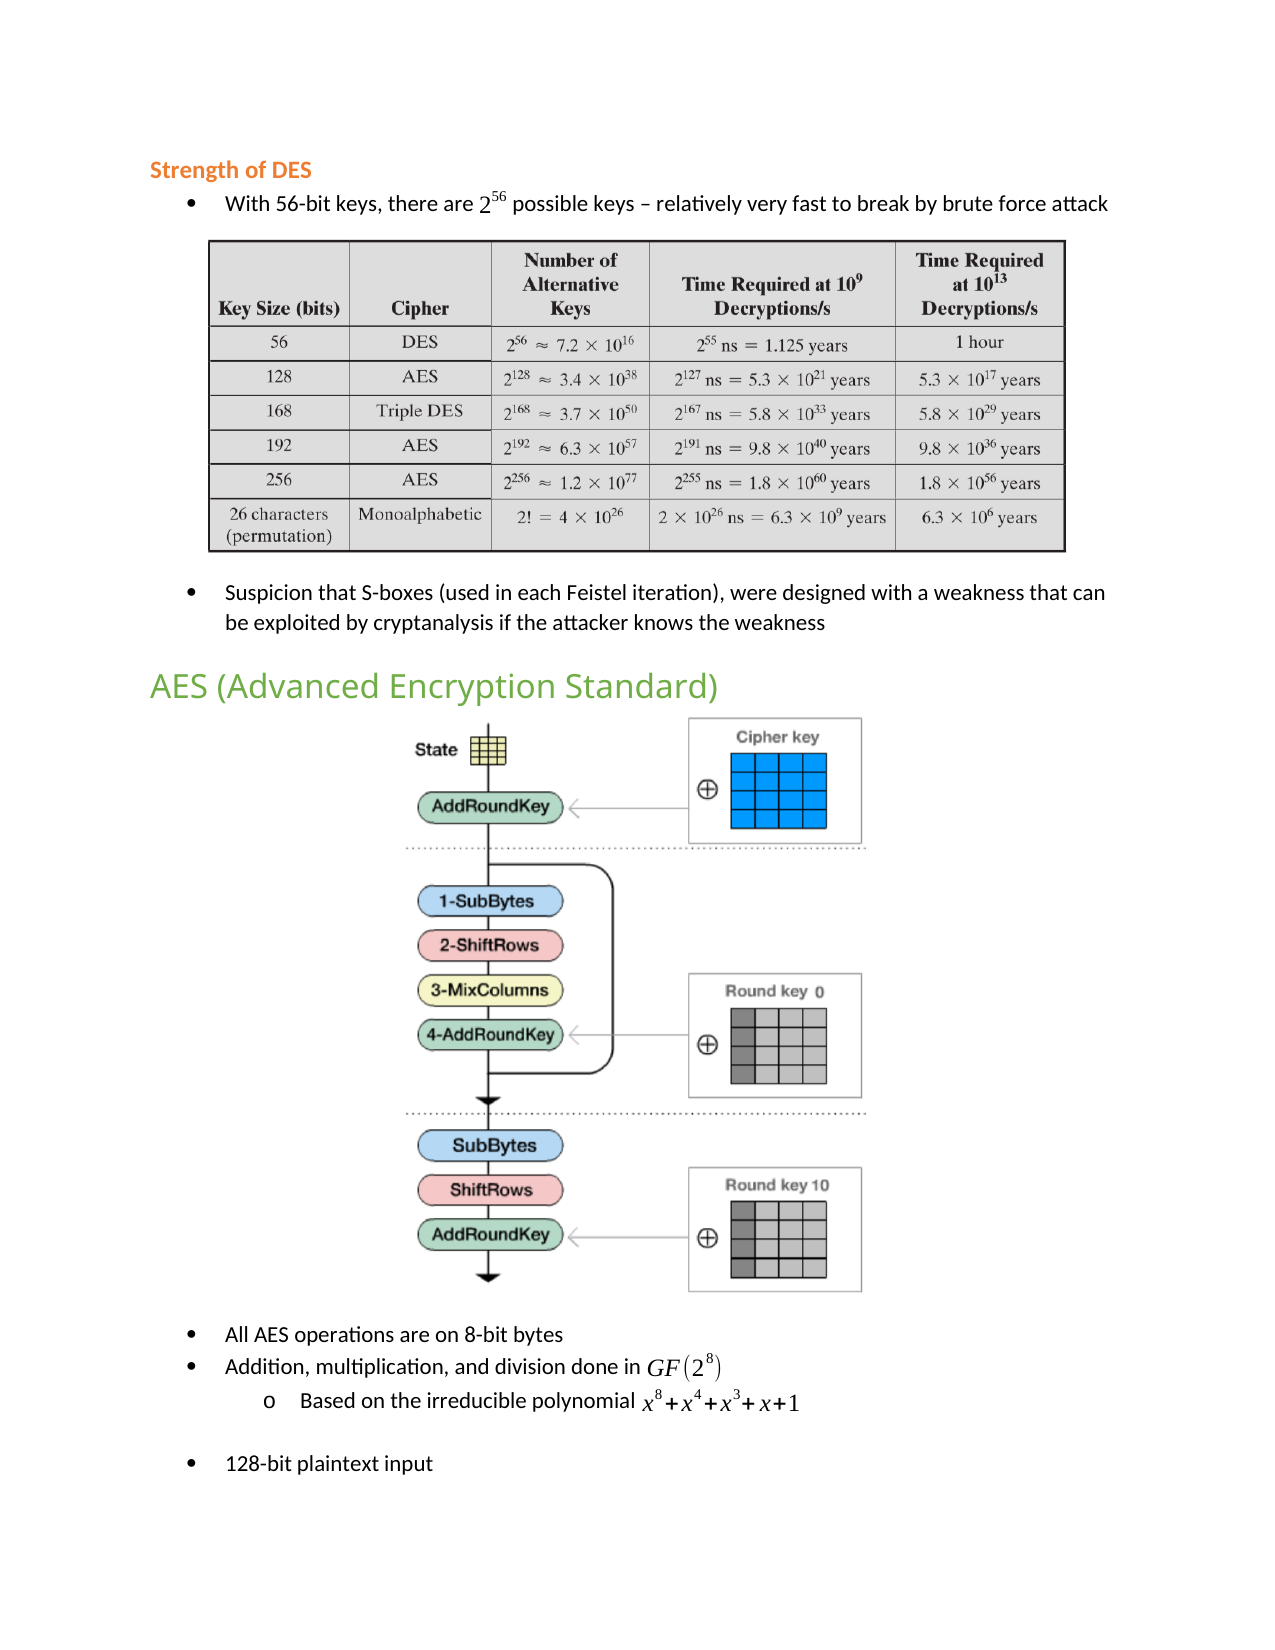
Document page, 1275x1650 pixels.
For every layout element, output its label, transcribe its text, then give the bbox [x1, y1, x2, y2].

list Addition, multiplication, and division done in [187, 1350, 1125, 1383]
picture [405, 712, 870, 1301]
list All AES operations are on 8-bit bytes [187, 1320, 1125, 1348]
subtitle AES (Advanced Encryption Standard) [150, 663, 1125, 709]
list Based on the irreducible polynomial [262, 1385, 1125, 1416]
list 128-bit plaintext input [187, 1449, 1125, 1477]
list Suspicion that S-boxes (used in each Feistel iteration), were designed with a weakness that can be exploited by cryptanalysis if the attacker knows the weakness [187, 578, 1125, 636]
subtitle Strength of DES [150, 154, 1125, 185]
list With 56-bit keys, there are possible keys – relatively very fast to break by brute force attack [187, 187, 1125, 218]
picture [202, 237, 1073, 559]
